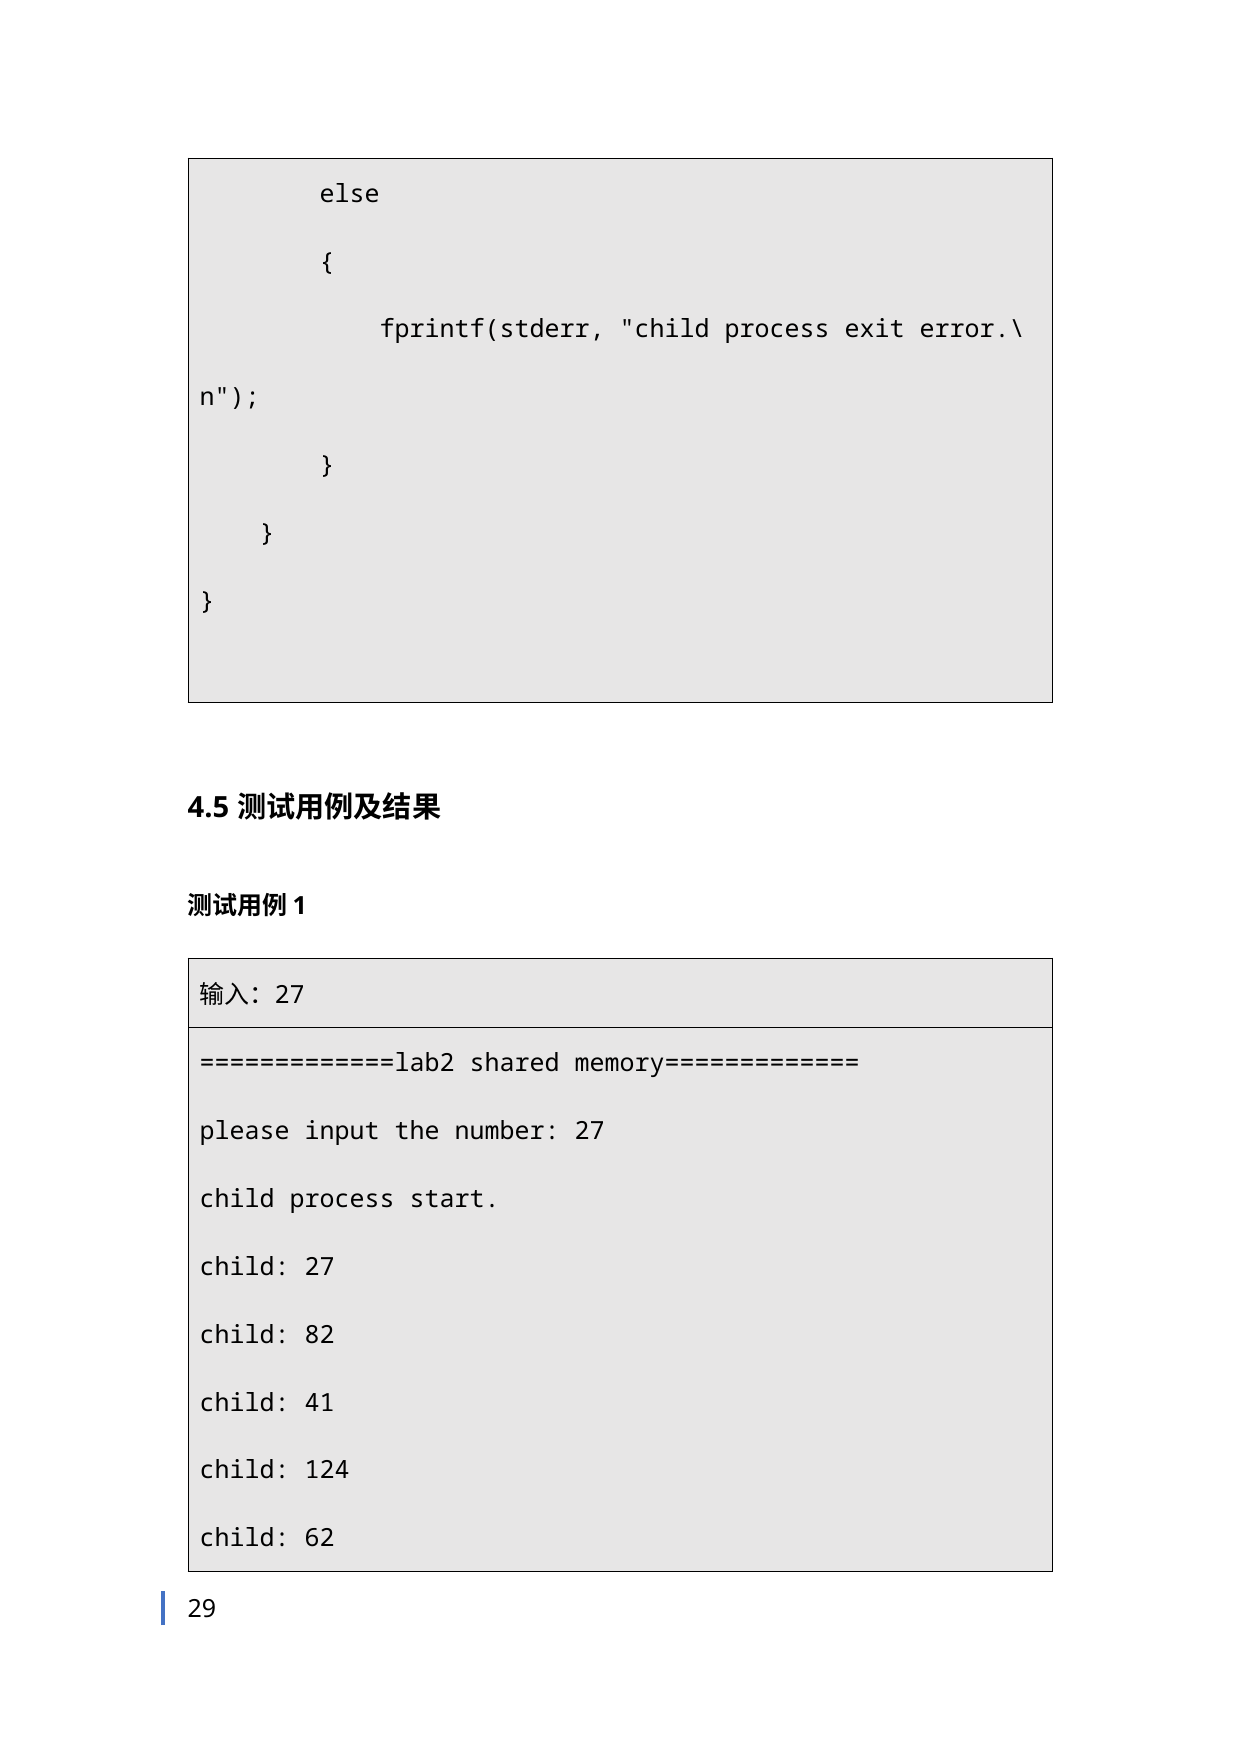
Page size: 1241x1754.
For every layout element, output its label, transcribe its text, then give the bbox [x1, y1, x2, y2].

subtitle 4.5 测试用例及结果 [187, 771, 1053, 839]
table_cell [189, 1028, 1052, 1571]
table_header 输入：27 [189, 959, 1052, 1027]
subtitle 测试用例1 [187, 869, 1053, 937]
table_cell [189, 159, 1052, 702]
